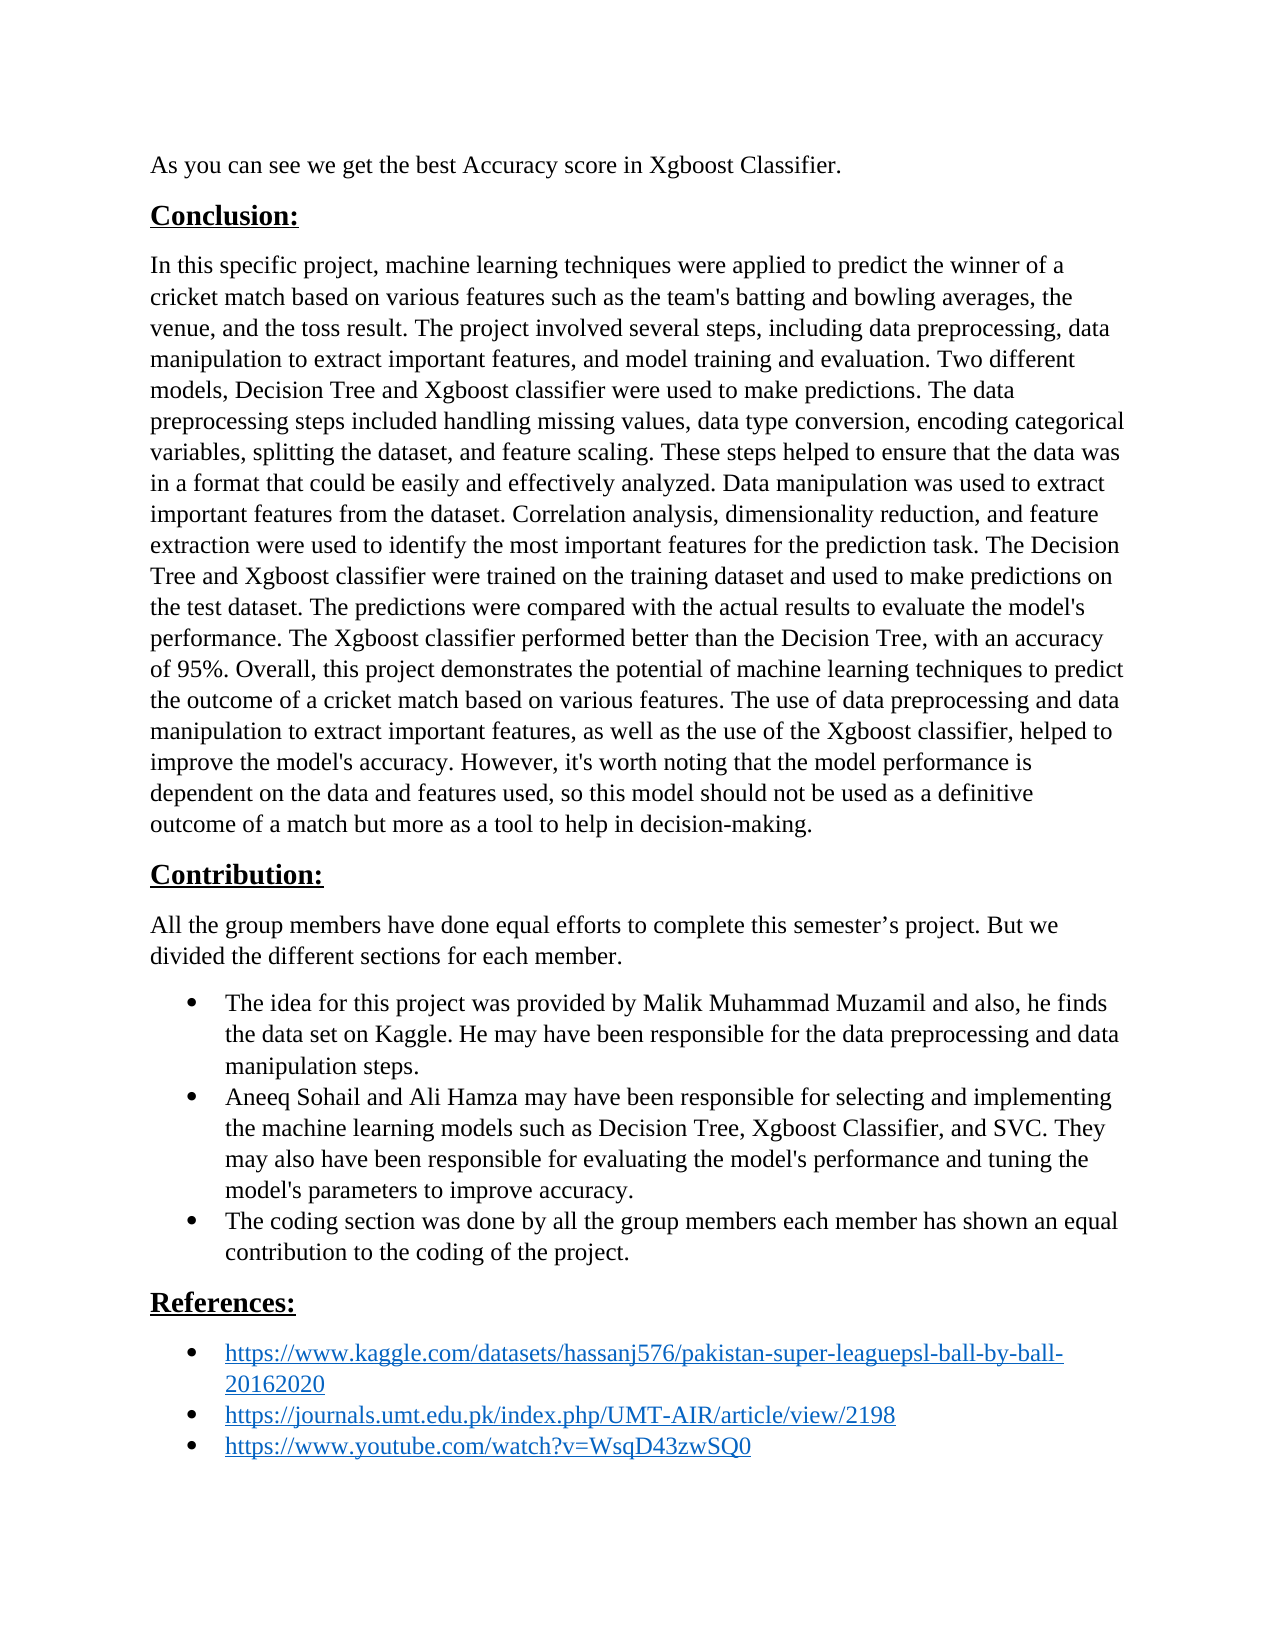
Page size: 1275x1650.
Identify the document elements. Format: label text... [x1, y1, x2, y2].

list https://www.youtube.com/watch?v=WsqD43zwSQ0 [187, 1431, 1125, 1459]
text References: [150, 1285, 1125, 1318]
list Aneeq Sohail and Ali Hamza may have been responsible for selecting and implementing the machine learning models such as Decision Tree, Xgboost Classifier, and SVC. They may also have been responsible for evaluating the model's performance and tuning the model's parameters to improve accuracy. [187, 1082, 1125, 1204]
text As you can see we get the best Accuracy score in Xgboost Classifier. [150, 150, 1125, 179]
list The coding section was done by all the group members each member has shown an equal contribution to the coding of the project. [187, 1206, 1125, 1266]
list https://journals.umt.edu.pk/index.php/UMT-AIR/article/view/2198 [187, 1400, 1125, 1428]
text Conclusion: [150, 198, 1125, 231]
list https://www.kaggle.com/datasets/hassanj576/pakistan-super-leaguepsl-ball-by-ball-20162020 [187, 1338, 1125, 1397]
text All the group members have done equal efforts to complete this semester’s project. But we divided the different sections for each member. [150, 910, 1125, 969]
text Contribution: [150, 857, 1125, 891]
list The idea for this project was provided by Malik Muhammad Muzamil and also, he finds the data set on Kaggle. He may have been responsible for the data preprocessing and data manipulation steps. [187, 988, 1125, 1080]
text In this specific project, machine learning techniques were applied to predict the winner of a cricket match based on various features such as the team's batting and bowling averages, the venue, and the toss result. The project involved several steps, including data preprocessing, data manipulation to extract important features, and model training and evaluation. Two different models, Decision Tree and Xgboost classifier were used to make predictions. The data preprocessing steps included handling missing values, data type conversion, encoding categorical variables, splitting the dataset, and feature scaling. These steps helped to ensure that the data was in a format that could be easily and effectively analyzed. Data manipulation was used to extract important features from the dataset. Correlation analysis, dimensionality reduction, and feature extraction were used to identify the most important features for the prediction task. The Decision Tree and Xgboost classifier were trained on the training dataset and used to make predictions on the test dataset. The predictions were compared with the actual results to evaluate the model's performance. The Xgboost classifier performed better than the Decision Tree, with an accuracy of 95%. Overall, this project demonstrates the potential of machine learning techniques to predict the outcome of a cricket match based on various features. The use of data preprocessing and data manipulation to extract important features, as well as the use of the Xgboost classifier, helped to improve the model's accuracy. However, it's worth noting that the model performance is dependent on the data and features used, so this model should not be used as a definitive outcome of a match but more as a tool to help in decision-making. [150, 251, 1125, 838]
